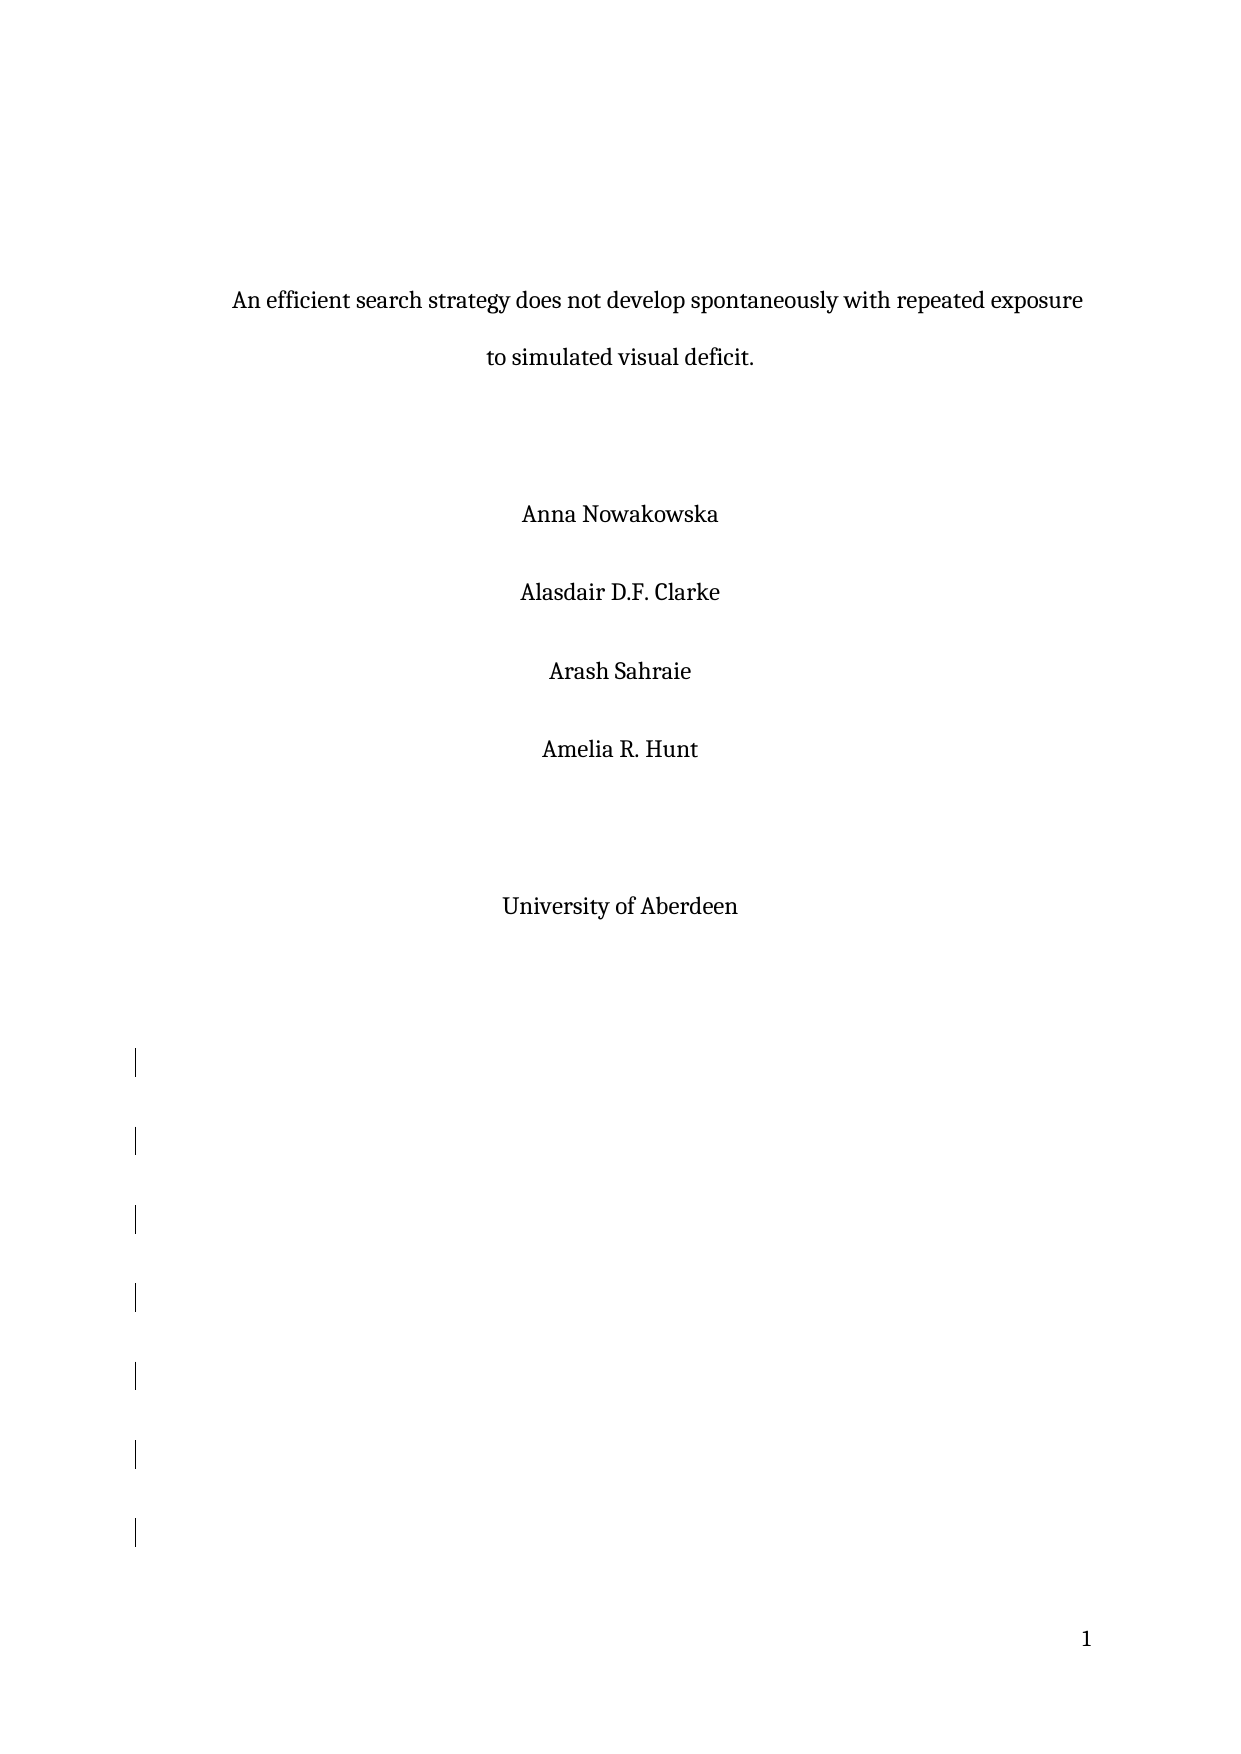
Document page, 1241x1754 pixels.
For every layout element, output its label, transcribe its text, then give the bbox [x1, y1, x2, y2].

text An efficient search strategy does not develop spontaneously with repeated exposure to simulated visual deficit. [150, 286, 1090, 372]
text Alasdair D.F. Clarke [150, 578, 1090, 607]
text Arash Sahraie [150, 657, 1090, 685]
text Anna Nowakowska [150, 500, 1090, 529]
text University of Aberdeen [150, 892, 1090, 920]
text Amelia R. Hunt [150, 735, 1090, 764]
